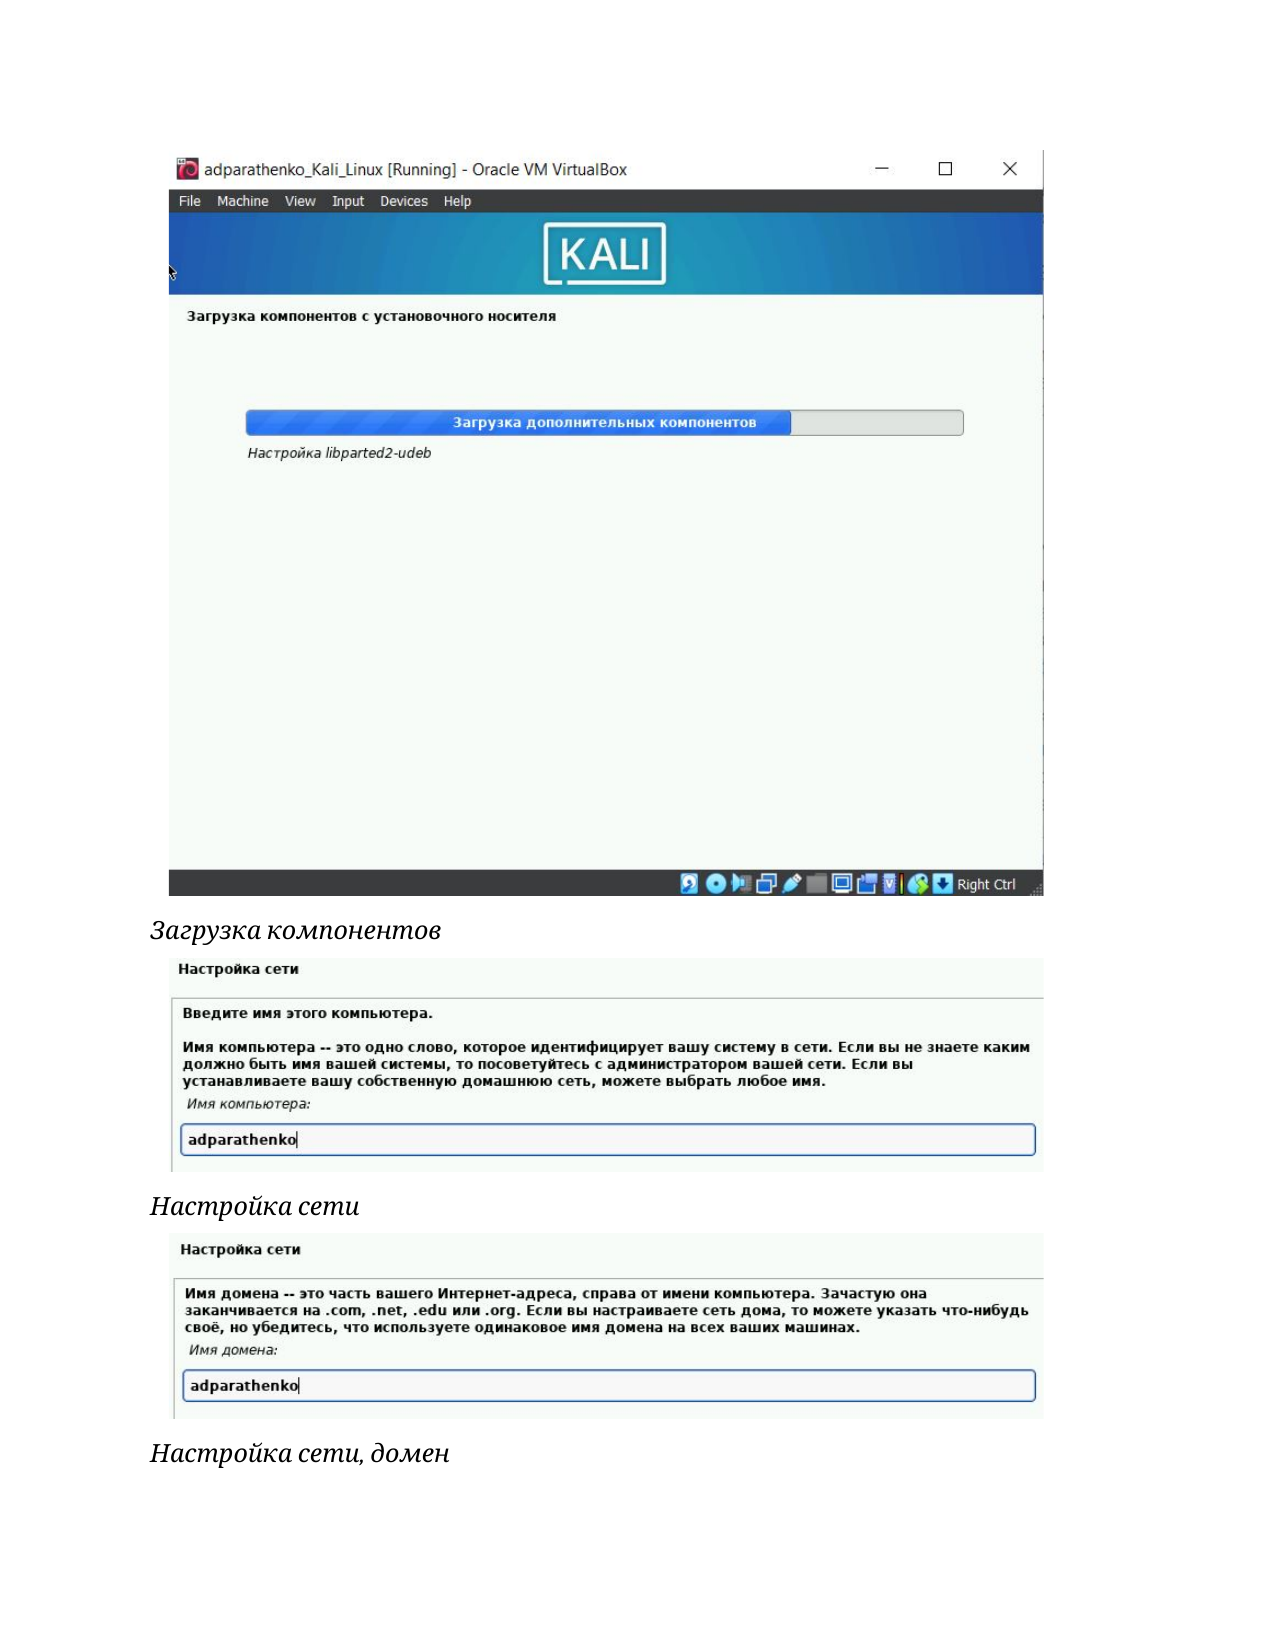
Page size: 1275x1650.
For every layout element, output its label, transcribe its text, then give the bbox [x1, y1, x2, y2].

text Настройка сети, домен [150, 1440, 1125, 1468]
picture [168, 1233, 1044, 1419]
picture [168, 150, 1044, 896]
text Настройка сети [150, 1192, 1125, 1221]
text Загрузка компонентов [150, 917, 1125, 946]
picture [168, 958, 1044, 1172]
